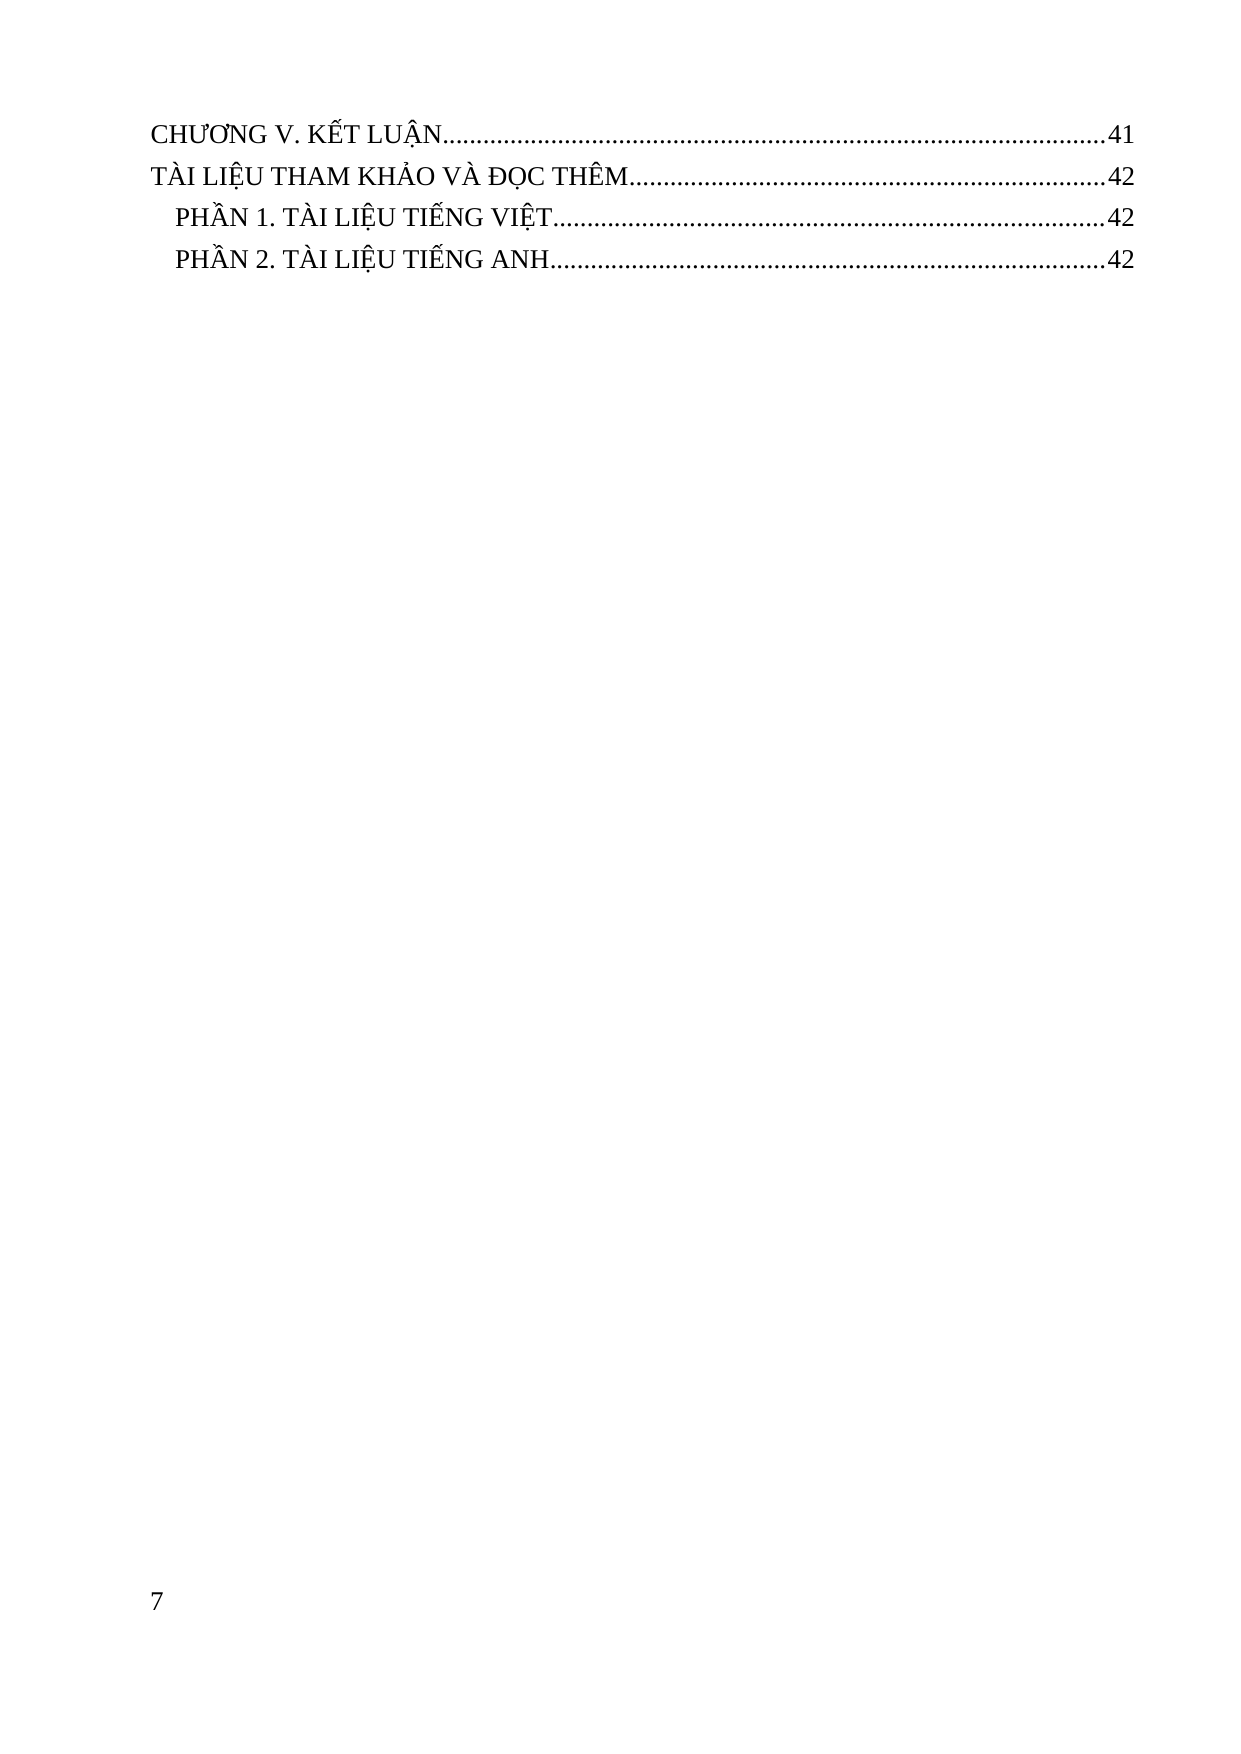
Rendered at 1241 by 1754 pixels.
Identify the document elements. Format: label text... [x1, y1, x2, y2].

text TÀI LIỆU THAM KHẢO VÀ ĐỌC THÊM 42 [150, 160, 1135, 191]
text PHẦN 1. TÀI LIỆU TIẾNG VIỆT 42 [175, 201, 1135, 232]
text PHẦN 2. TÀI LIỆU TIẾNG ANH 42 [175, 243, 1135, 274]
text CHƯƠNG V. KẾT LUẬN 41 [150, 118, 1135, 149]
